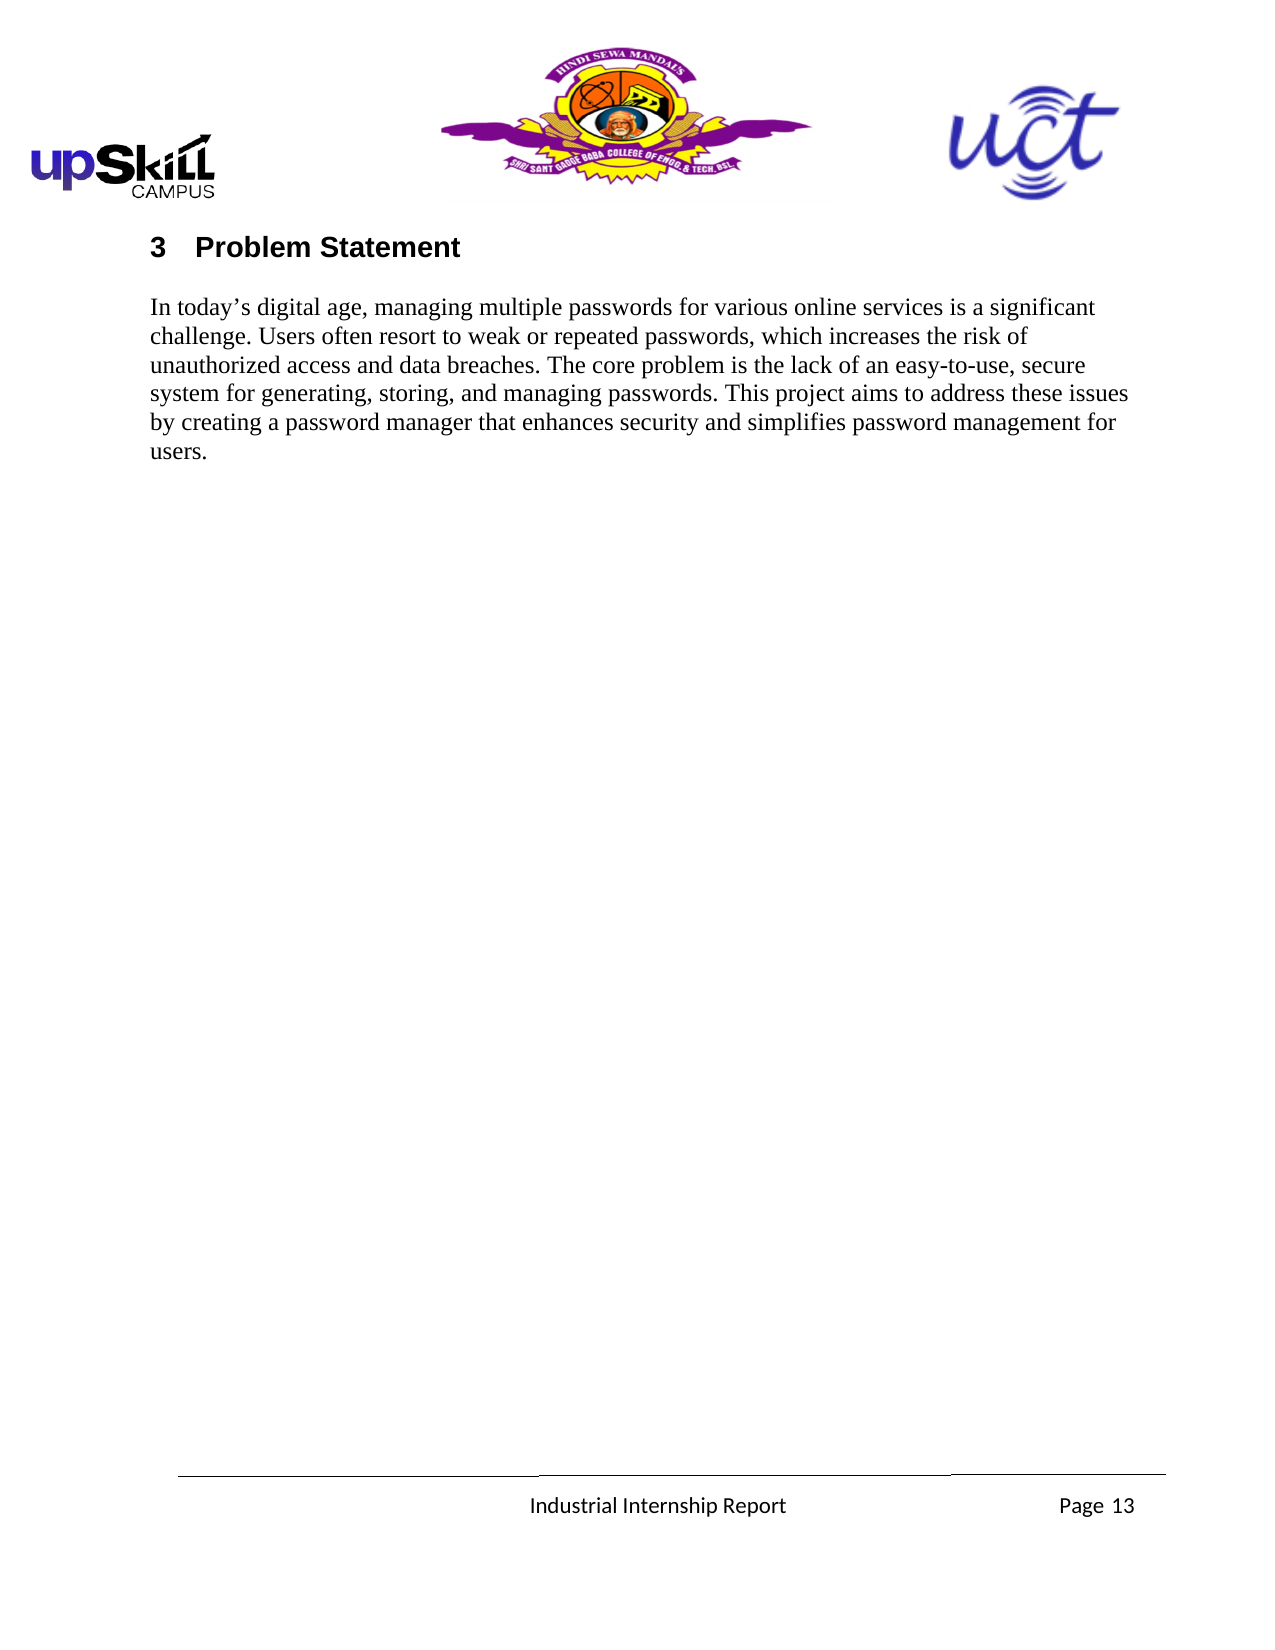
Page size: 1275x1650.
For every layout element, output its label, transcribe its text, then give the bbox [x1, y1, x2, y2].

picture [0, 121, 246, 202]
picture [441, 28, 834, 202]
picture [946, 76, 1125, 202]
subtitle Problem Statement [150, 229, 1134, 263]
text In today’s digital age, managing multiple passwords for various online services is a significant challenge. Users often resort to weak or repeated passwords, which increases the risk of unauthorized access and data breaches. The core problem is the lack of an easy-to-use, secure system for generating, storing, and managing passwords. This project aims to address these issues by creating a password manager that enhances security and simplifies password management for users. [150, 292, 1134, 465]
